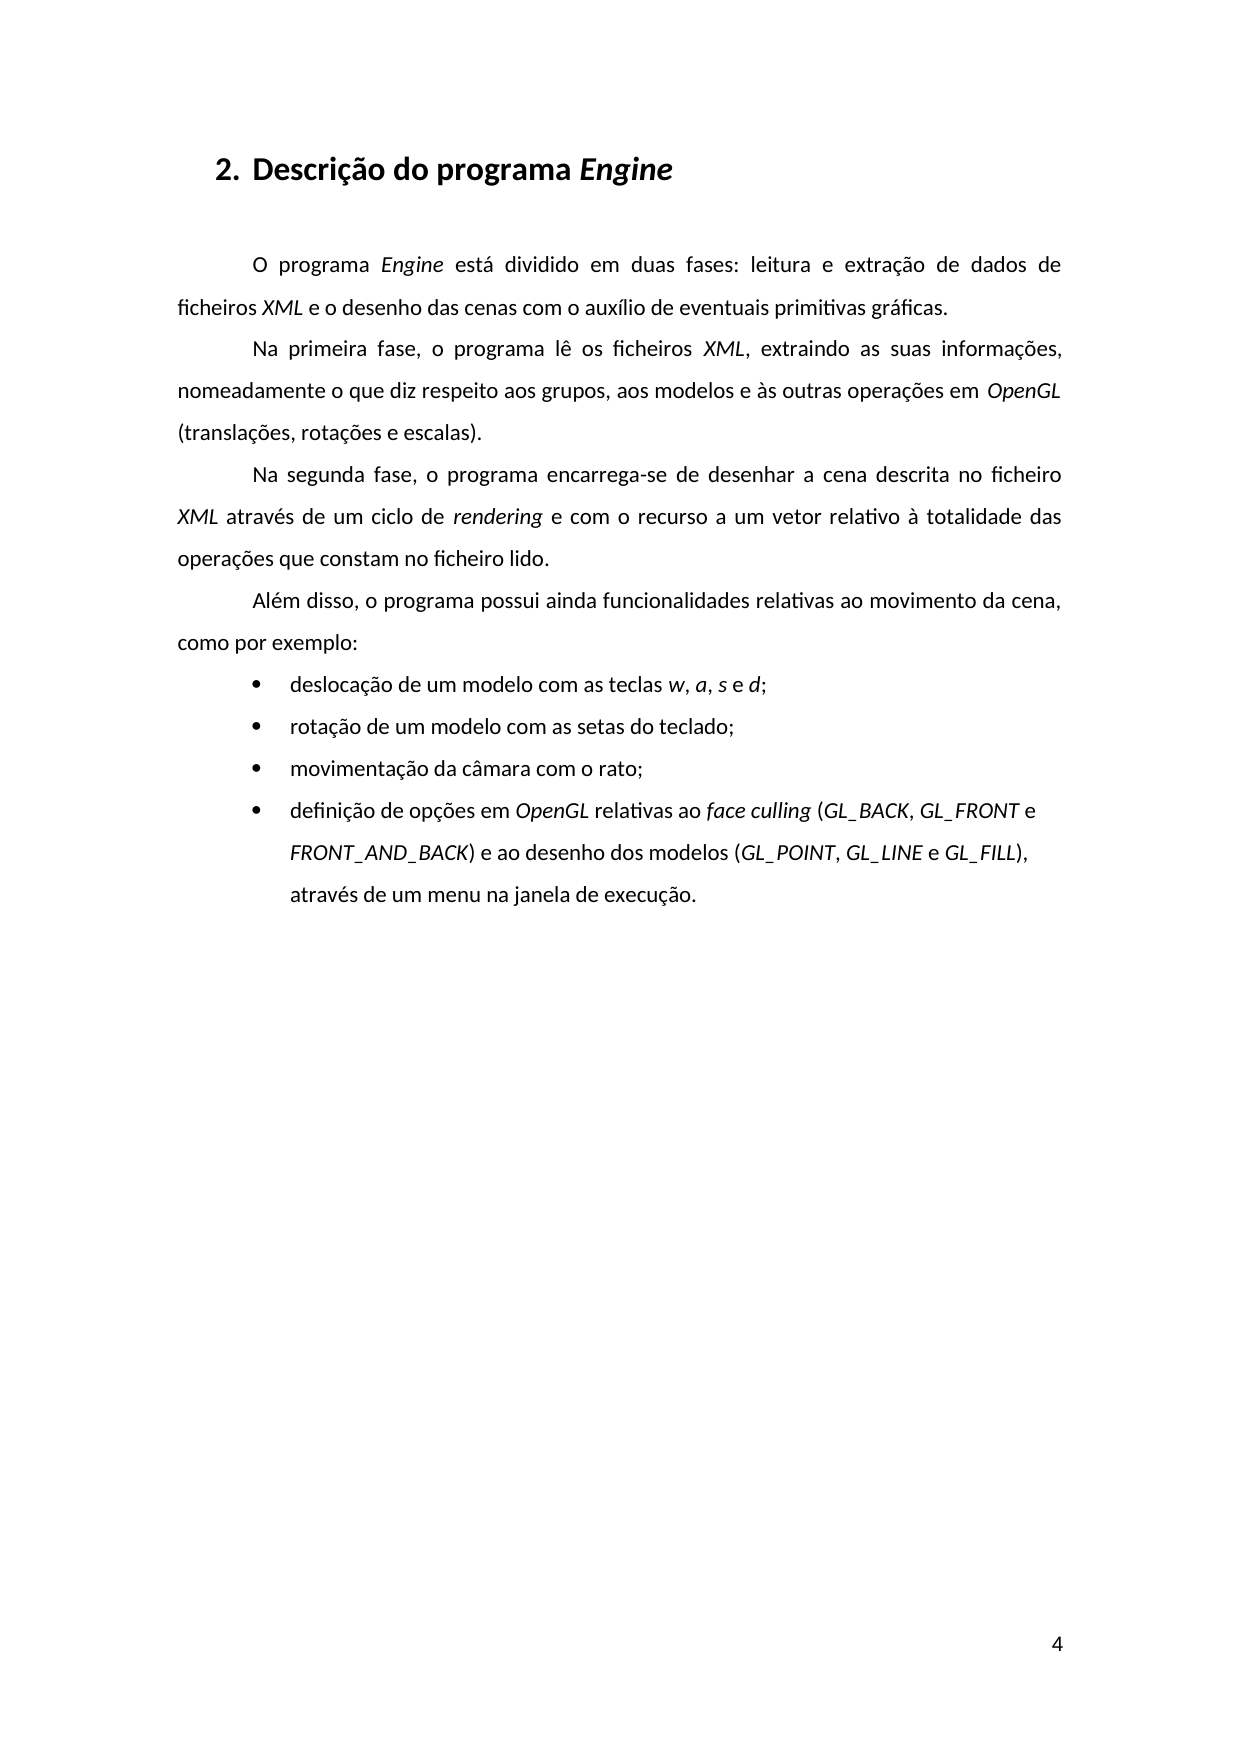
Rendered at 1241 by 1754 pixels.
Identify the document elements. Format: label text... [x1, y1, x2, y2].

subtitle Descrição do programa Engine [215, 148, 1063, 188]
list deslocação de um modelo com as teclas w, a, s e d; [252, 670, 1063, 698]
text O programa Engine está dividido em duas fases: leitura e extração de dados de ficheiros XML e o desenho das cenas com o auxílio de eventuais primitivas gráficas. [177, 251, 1063, 321]
text Além disso, o programa possui ainda funcionalidades relativas ao movimento da cena, como por exemplo: [177, 586, 1063, 656]
list rotação de um modelo com as setas do teclado; [252, 712, 1063, 740]
text Na segunda fase, o programa encarrega-se de desenhar a cena descrita no ficheiro XML através de um ciclo de rendering e com o recurso a um vetor relativo à totalidade das operações que constam no ficheiro lido. [177, 461, 1063, 572]
text Na primeira fase, o programa lê os ficheiros XML, extraindo as suas informações, nomeadamente o que diz respeito aos grupos, aos modelos e às outras operações em OpenGL (translações, rotações e escalas). [177, 334, 1063, 447]
list movimentação da câmara com o rato; [252, 754, 1063, 782]
list definição de opções em OpenGL relativas ao face culling (GL_BACK, GL_FRONT e FRONT_AND_BACK) e ao desenho dos modelos (GL_POINT, GL_LINE e GL_FILL), através de um menu na janela de execução. [252, 796, 1063, 908]
